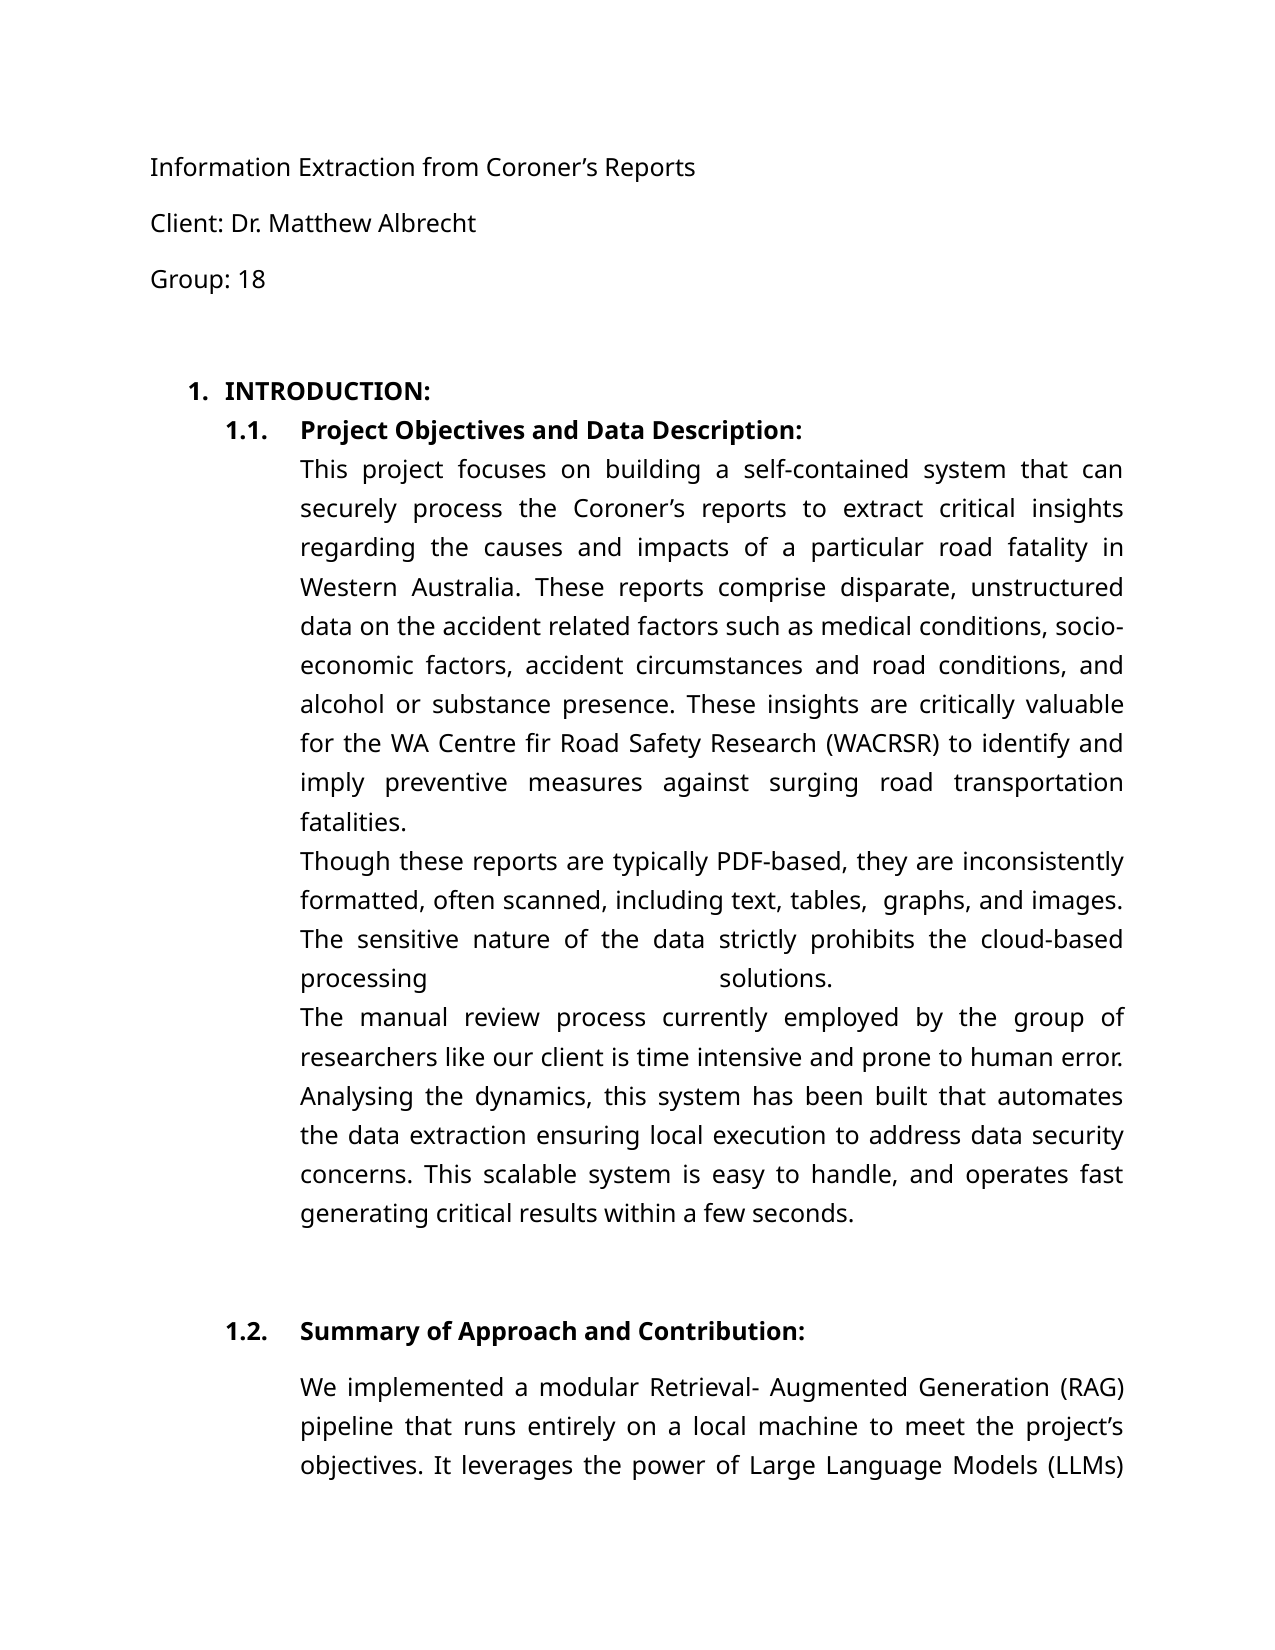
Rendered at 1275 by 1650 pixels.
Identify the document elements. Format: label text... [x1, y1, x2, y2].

text Client: Dr. Matthew Albrecht [150, 206, 1125, 240]
list Though these reports are typically PDF-based, they are inconsistently formatted, often scanned, including text, tables, graphs, and images. The sensitive nature of the data strictly prohibits the cloud-based processing solutions. The manual review process currently employed by the group of researchers like our client is time intensive and prone to human error. Analysing the dynamics, this system has been built that automates the data extraction ensuring local execution to address data security concerns. This scalable system is easy to handle, and operates fast generating critical results within a few seconds. [300, 843, 1125, 1230]
list INTRODUCTION: [187, 373, 1125, 407]
list This project focuses on building a self-contained system that can securely process the Coroner’s reports to extract critical insights regarding the causes and impacts of a particular road fatality in Western Australia. These reports comprise disparate, unstructured data on the accident related factors such as medical conditions, socio-economic factors, accident circumstances and road conditions, and alcohol or substance presence. These insights are critically valuable for the WA Centre fir Road Safety Research (WACRSR) to identify and imply preventive measures against surging road transportation fatalities. [300, 452, 1125, 838]
text Information Extraction from Coroner’s Reports [150, 150, 1125, 184]
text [300, 1369, 1125, 1482]
list Summary of Approach and Contribution: [225, 1313, 1125, 1347]
list Project Objectives and Data Description: [225, 412, 1125, 447]
text Group: 18 [150, 262, 1125, 296]
